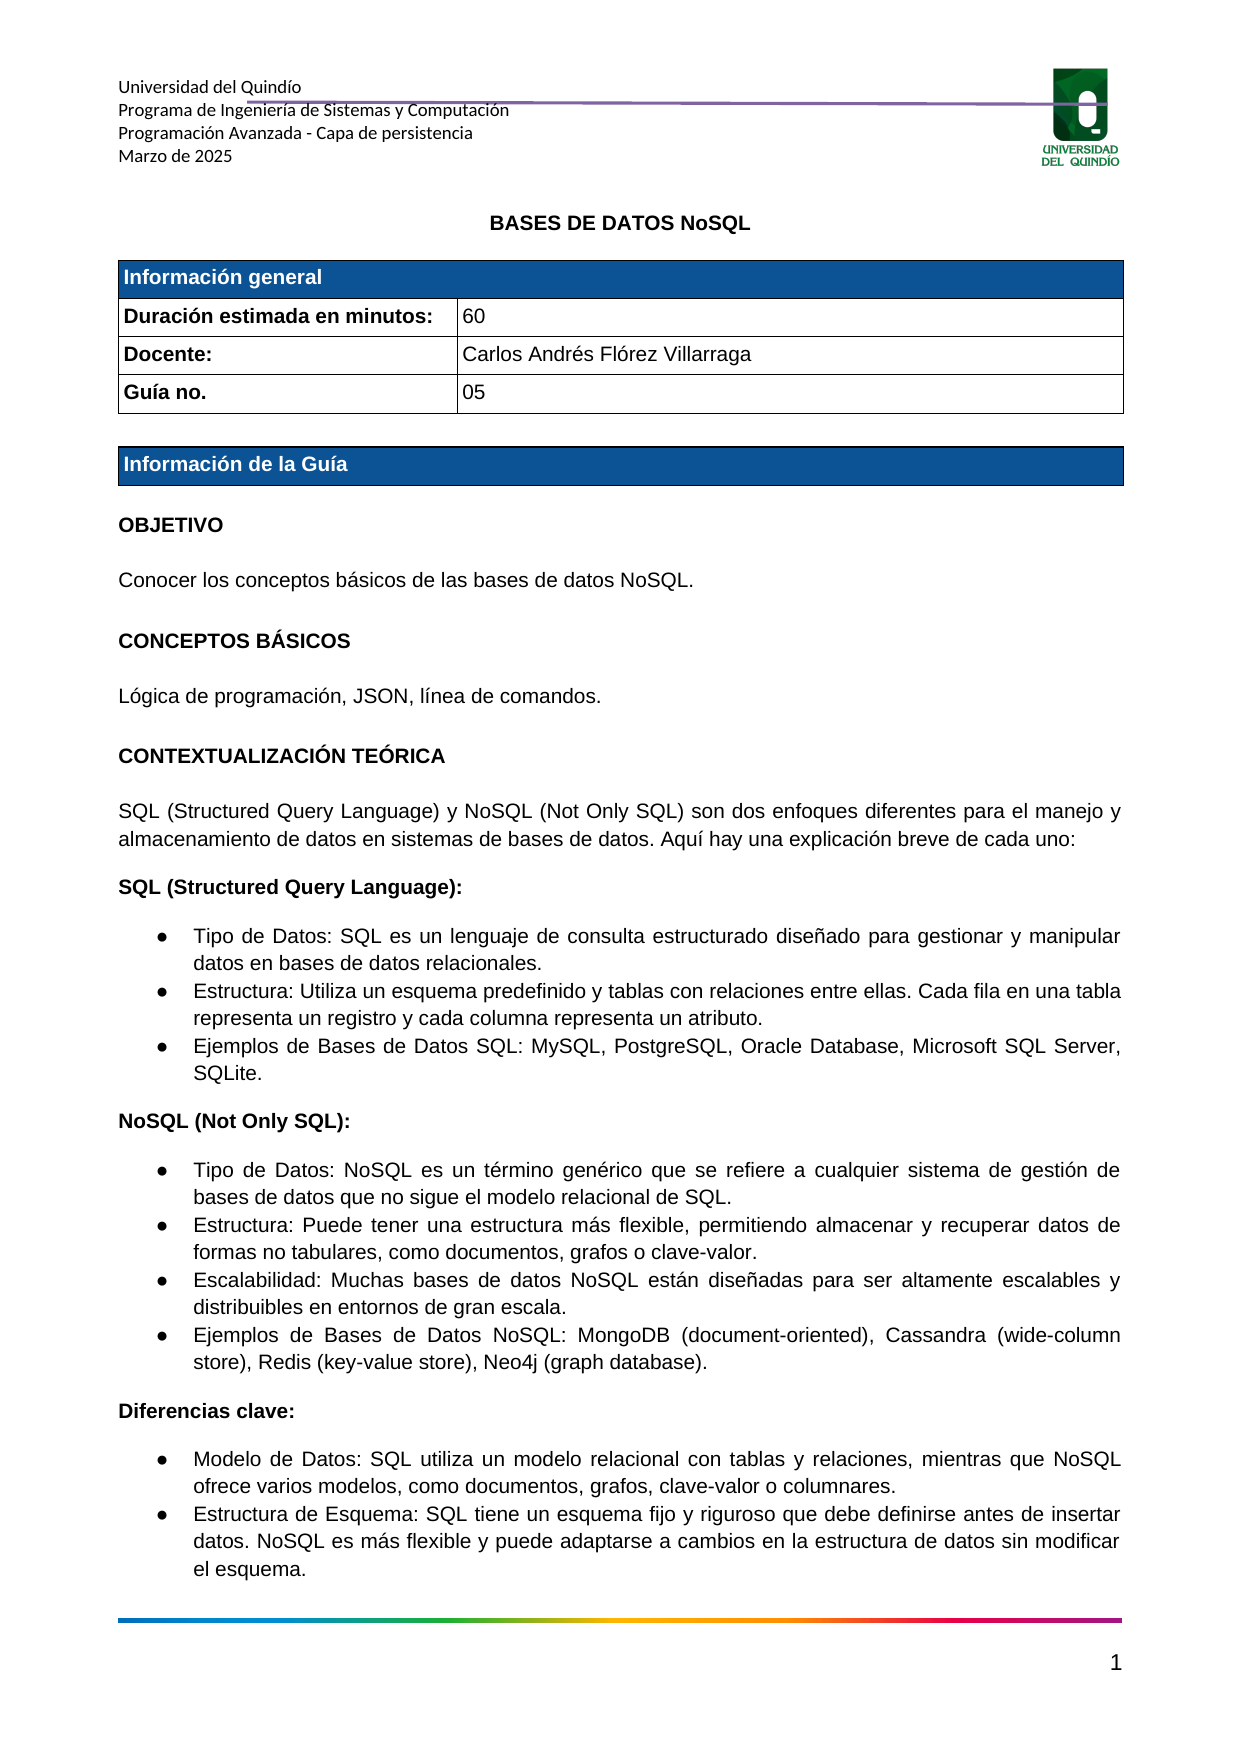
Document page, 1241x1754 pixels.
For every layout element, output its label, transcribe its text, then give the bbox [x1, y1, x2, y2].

picture [1039, 65, 1122, 169]
table_cell 60 [458, 299, 1123, 336]
list Modelo de Datos: SQL utiliza un modelo relacional con tablas y relaciones, mientras que NoSQL ofrece varios modelos, como documentos, grafos, clave-valor o columnares. [156, 1447, 1122, 1498]
list Escalabilidad: Muchas bases de datos NoSQL están diseñadas para ser altamente escalables y distribuibles en entornos de gran escala. [156, 1268, 1122, 1319]
text OBJETIVO [118, 513, 1122, 537]
list Ejemplos de Bases de Datos NoSQL: MongoDB (document-oriented), Cassandra (wide-column store), Redis (key-value store), Neo4j (graph database). [156, 1323, 1122, 1374]
text CONCEPTOS BÁSICOS [118, 629, 1122, 653]
list Ejemplos de Bases de Datos SQL: MySQL, PostgreSQL, Oracle Database, Microsoft SQL Server, SQLite. [156, 1033, 1122, 1085]
table_cell Carlos Andrés Flórez Villarraga [458, 337, 1123, 374]
picture [312, 1618, 1122, 1623]
table_cell Guía no. [119, 375, 457, 412]
list Estructura de Esquema: SQL tiene un esquema fijo y riguroso que debe definirse antes de insertar datos. NoSQL es más flexible y puede adaptarse a cambios en la estructura de datos sin modificar el esquema. [156, 1502, 1122, 1581]
table_cell Duración estimada en minutos: [119, 299, 457, 336]
list Tipo de Datos: SQL es un lenguaje de consulta estructurado diseñado para gestionar y manipular datos en bases de datos relacionales. [156, 923, 1122, 975]
table_cell 05 [458, 375, 1123, 412]
text Lógica de programación, JSON, línea de comandos. [118, 684, 1122, 708]
list Estructura: Utiliza un esquema predefinido y tablas con relaciones entre ellas. Cada fila en una tabla representa un registro y cada columna representa un atributo. [156, 978, 1122, 1030]
text NoSQL (Not Only SQL): [118, 1109, 1122, 1133]
text SQL (Structured Query Language): [118, 875, 1122, 899]
text Diferencias clave: [118, 1398, 1122, 1422]
table_header Información general [119, 261, 1123, 298]
text Conocer los conceptos básicos de las bases de datos NoSQL. [118, 568, 1122, 592]
table_cell Docente: [119, 337, 457, 374]
text CONTEXTUALIZACIÓN TEÓRICA [118, 744, 1122, 768]
text SQL (Structured Query Language) y NoSQL (Not Only SQL) son dos enfoques diferentes para el manejo y almacenamiento de datos en sistemas de bases de datos. Aquí hay una explicación breve de cada uno: [118, 799, 1122, 851]
table_header Información de la Guía [119, 448, 1123, 485]
list Estructura: Puede tener una estructura más flexible, permitiendo almacenar y recuperar datos de formas no tabulares, como documentos, grafos o clave-valor. [156, 1213, 1122, 1264]
picture [118, 1618, 188, 1623]
text BASES DE DATOS NoSQL [118, 211, 1122, 235]
list Tipo de Datos: NoSQL es un término genérico que se refiere a cualquier sistema de gestión de bases de datos que no sigue el modelo relacional de SQL. [156, 1158, 1122, 1209]
